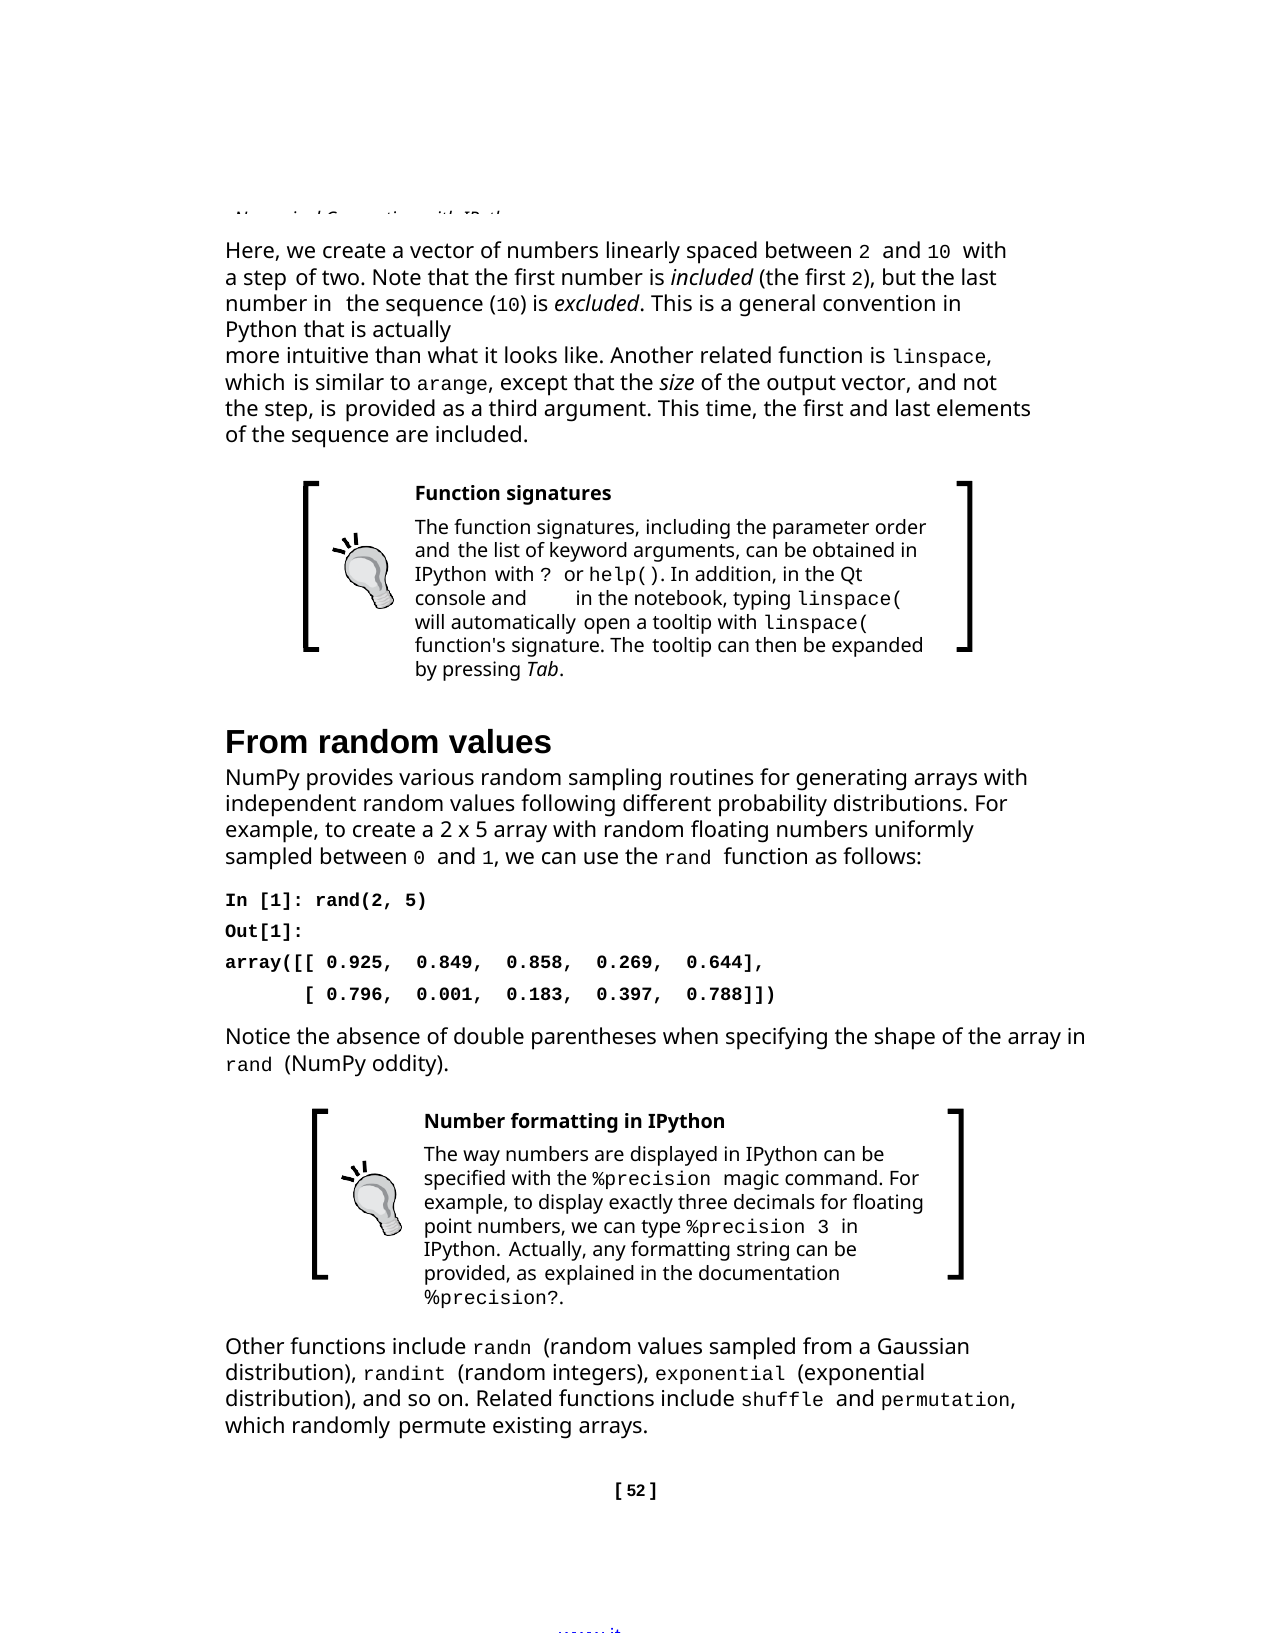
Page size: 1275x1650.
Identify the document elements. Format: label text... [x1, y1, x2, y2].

text In [1]: rand(2, 5) Out[1]: [225, 891, 484, 943]
text [ 0.796, 0.001, 0.183, 0.397, 0.788]]) [304, 985, 1096, 1006]
subtitle From random values [225, 722, 1096, 760]
text Other functions include randn (random values sampled from a Gaussian distribution), randint (random integers), exponential (exponential distribution), and so on. Related functions include shuffle and permutation, which randomly permute existing arrays. [225, 1333, 1024, 1438]
text Function signatures [414, 480, 1096, 507]
text Here, we create a vector of numbers linearly spaced between 2 and 10 with a step of two. Note that the first number is included (the first 2), but the last number in the sequence (10) is excluded. This is a general convention in Python that is actually [225, 238, 1025, 343]
text more intuitive than what it looks like. Another related function is linspace, which is similar to arange, except that the size of the output vector, and not the step, is provided as a third argument. This time, the first and last elements of the sequence are included. [225, 343, 1033, 448]
text Notice the absence of double parentheses when specifying the shape of the array in [225, 1023, 1096, 1050]
picture [330, 530, 394, 609]
text array([[ 0.925, 0.849, 0.858, 0.269, 0.644], [225, 953, 1096, 974]
text [ 52 ] [298, 1479, 973, 1500]
text Number formatting in IPython [423, 1107, 1096, 1134]
text The function signatures, including the parameter order and the list of keyword arguments, can be obtained in IPython with ? or help(). In addition, in the Qt console and in the notebook, typing linspace( will automatically open a tooltip with linspace( function's signature. The tooltip can then be expanded by pressing Tab. [414, 515, 932, 681]
picture [339, 1158, 402, 1236]
text rand (NumPy oddity). [225, 1050, 1096, 1077]
text NumPy provides various random sampling routines for generating arrays with independent random values following different probability distributions. For example, to create a 2 x 5 array with random floating numbers uniformly sampled between 0 and 1, we can use the rand function as follows: [225, 764, 1042, 869]
text The way numbers are displayed in IPython can be specified with the %precision magic command. For example, to display exactly three decimals for floating point numbers, we can type %precision 3 in IPython. Actually, any formatting string can be provided, as explained in the documentation %precision?. [423, 1143, 926, 1309]
